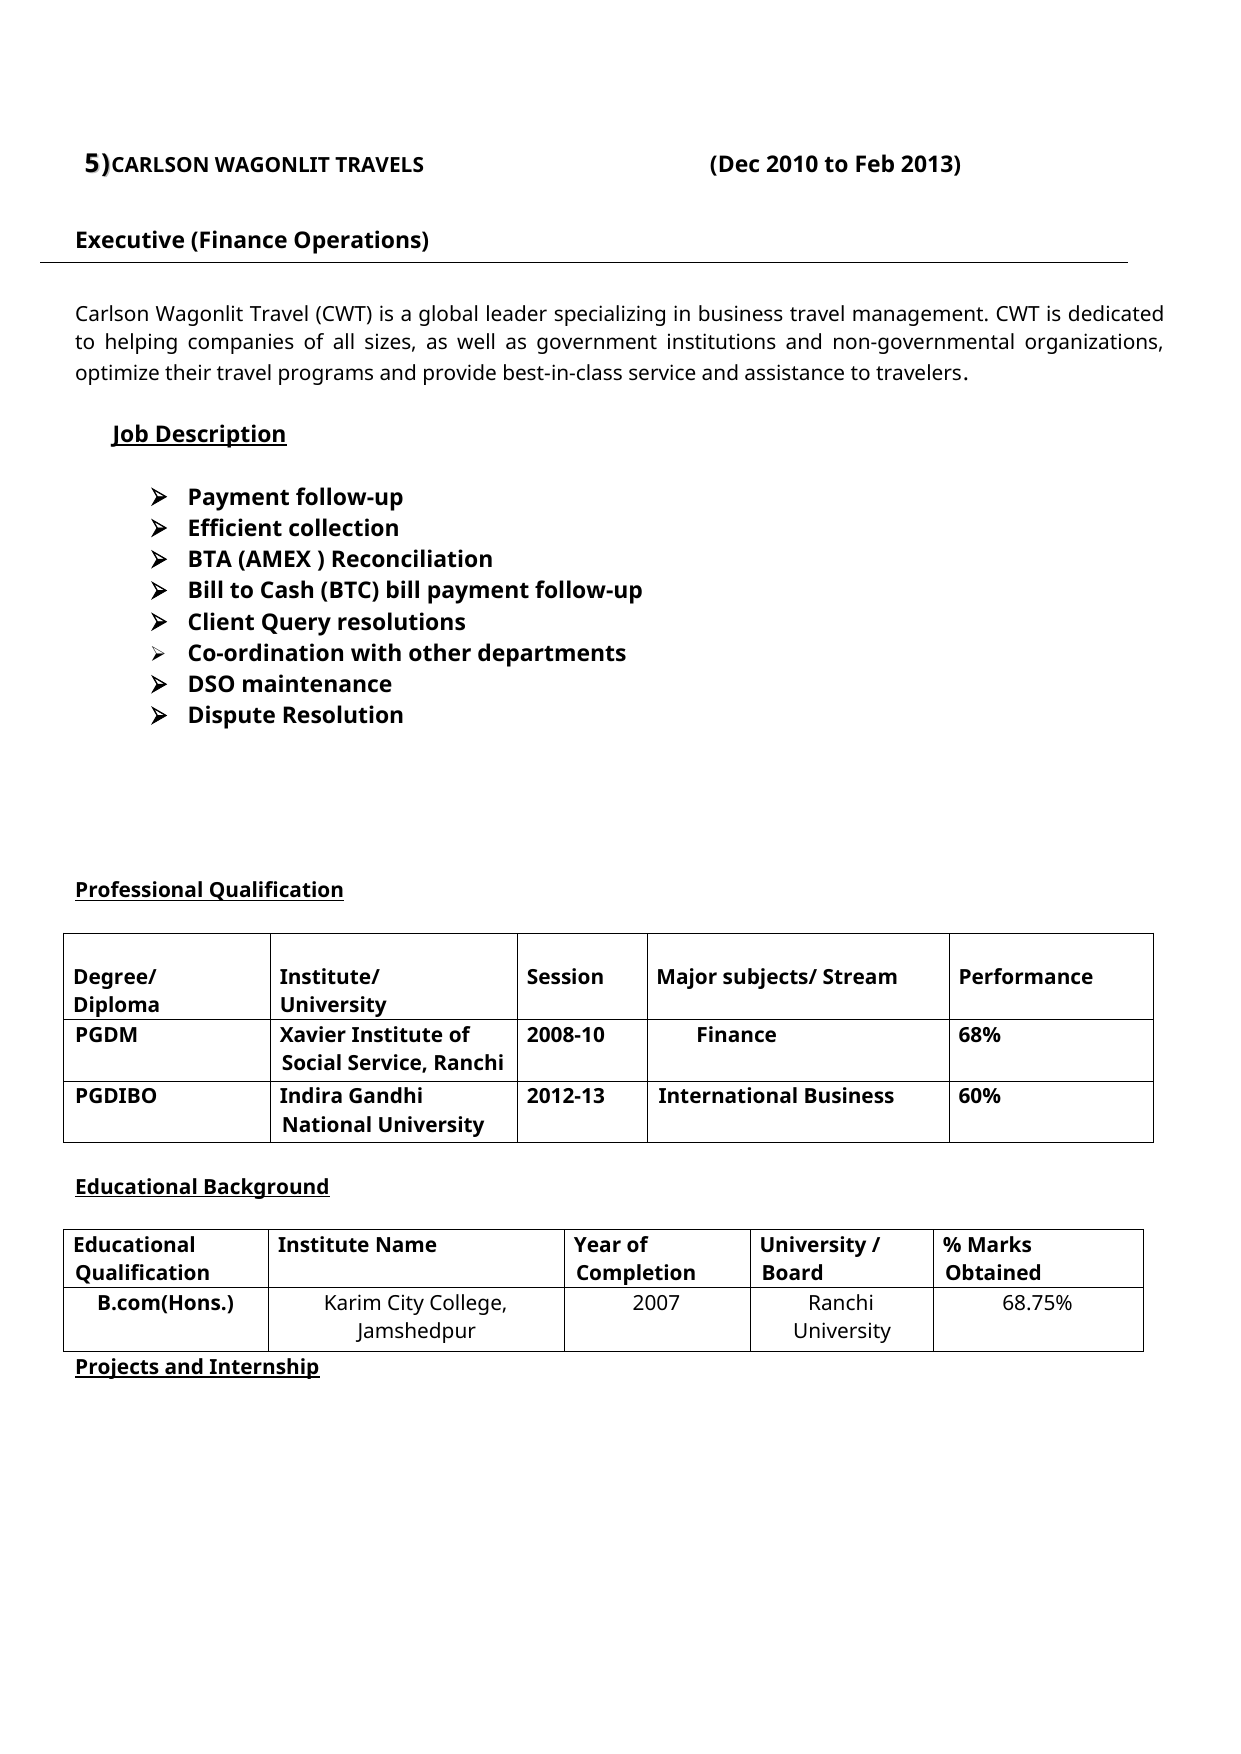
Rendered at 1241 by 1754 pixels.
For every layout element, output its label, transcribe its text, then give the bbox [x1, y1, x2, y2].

subtitle Co-ordination with other departments [150, 637, 1165, 668]
table_cell 60% [950, 1082, 1153, 1142]
table_cell Xavier Institute of Social Service, Ranchi [271, 1020, 517, 1081]
table_cell 2007 [565, 1288, 750, 1351]
table_header Major subjects/ Stream [648, 934, 949, 1019]
text Executive (Finance Operations) [75, 224, 1165, 255]
list Bill to Cash (BTC) bill payment follow-up [150, 574, 1165, 606]
table_cell International Business [648, 1082, 949, 1142]
table_header Session [518, 934, 647, 1019]
table_cell Indira Gandhi National University [271, 1082, 517, 1142]
table_cell Karim City College, Jamshedpur [269, 1288, 564, 1351]
table_cell 2012-13 [518, 1082, 647, 1142]
table_cell PGDM [64, 1020, 270, 1081]
list Efficient collection [150, 512, 1165, 543]
table_cell 68.75% [934, 1288, 1143, 1351]
subtitle Educational Background [75, 1172, 1165, 1200]
text Job Description [112, 418, 1165, 449]
table_cell Ranchi University [751, 1288, 933, 1351]
list BTA (AMEX ) Reconciliation [150, 543, 1165, 574]
table_cell PGDIBO [64, 1082, 270, 1142]
subtitle Professional Qualification [75, 876, 1165, 904]
table_cell B.com(Hons.) [64, 1288, 268, 1351]
table_cell 2008-10 [518, 1020, 647, 1081]
table_header University / Board [751, 1230, 933, 1287]
table_header Institute Name [269, 1230, 564, 1287]
list Payment follow-up [150, 481, 1165, 512]
list DSO maintenance [150, 668, 1165, 699]
table_cell 68% [950, 1020, 1153, 1081]
table_header % Marks Obtained [934, 1230, 1143, 1287]
list Projects and Internship [75, 1352, 1165, 1381]
table_header Performance [950, 934, 1153, 1019]
table_cell Finance [648, 1020, 949, 1081]
table_header Degree/ Diploma [64, 934, 270, 1019]
list Dispute Resolution [150, 699, 1165, 731]
subtitle 5)CARLSON WAGONLIT TRAVELS (Dec 2010 to Feb 2013) [84, 144, 1161, 180]
table_header Year of Completion [565, 1230, 750, 1287]
list Client Query resolutions [150, 606, 1165, 637]
subtitle Carlson Wagonlit Travel (CWT) is a global leader specializing in business travel management. CWT is dedicated to helping companies of all sizes, as well as government institutions and non-governmental organizations, optimize their travel programs and provide best-in-class service and assistance to travelers. [75, 299, 1165, 387]
table_header Educational Qualification [64, 1230, 268, 1287]
table_header Institute/ University [271, 934, 517, 1019]
